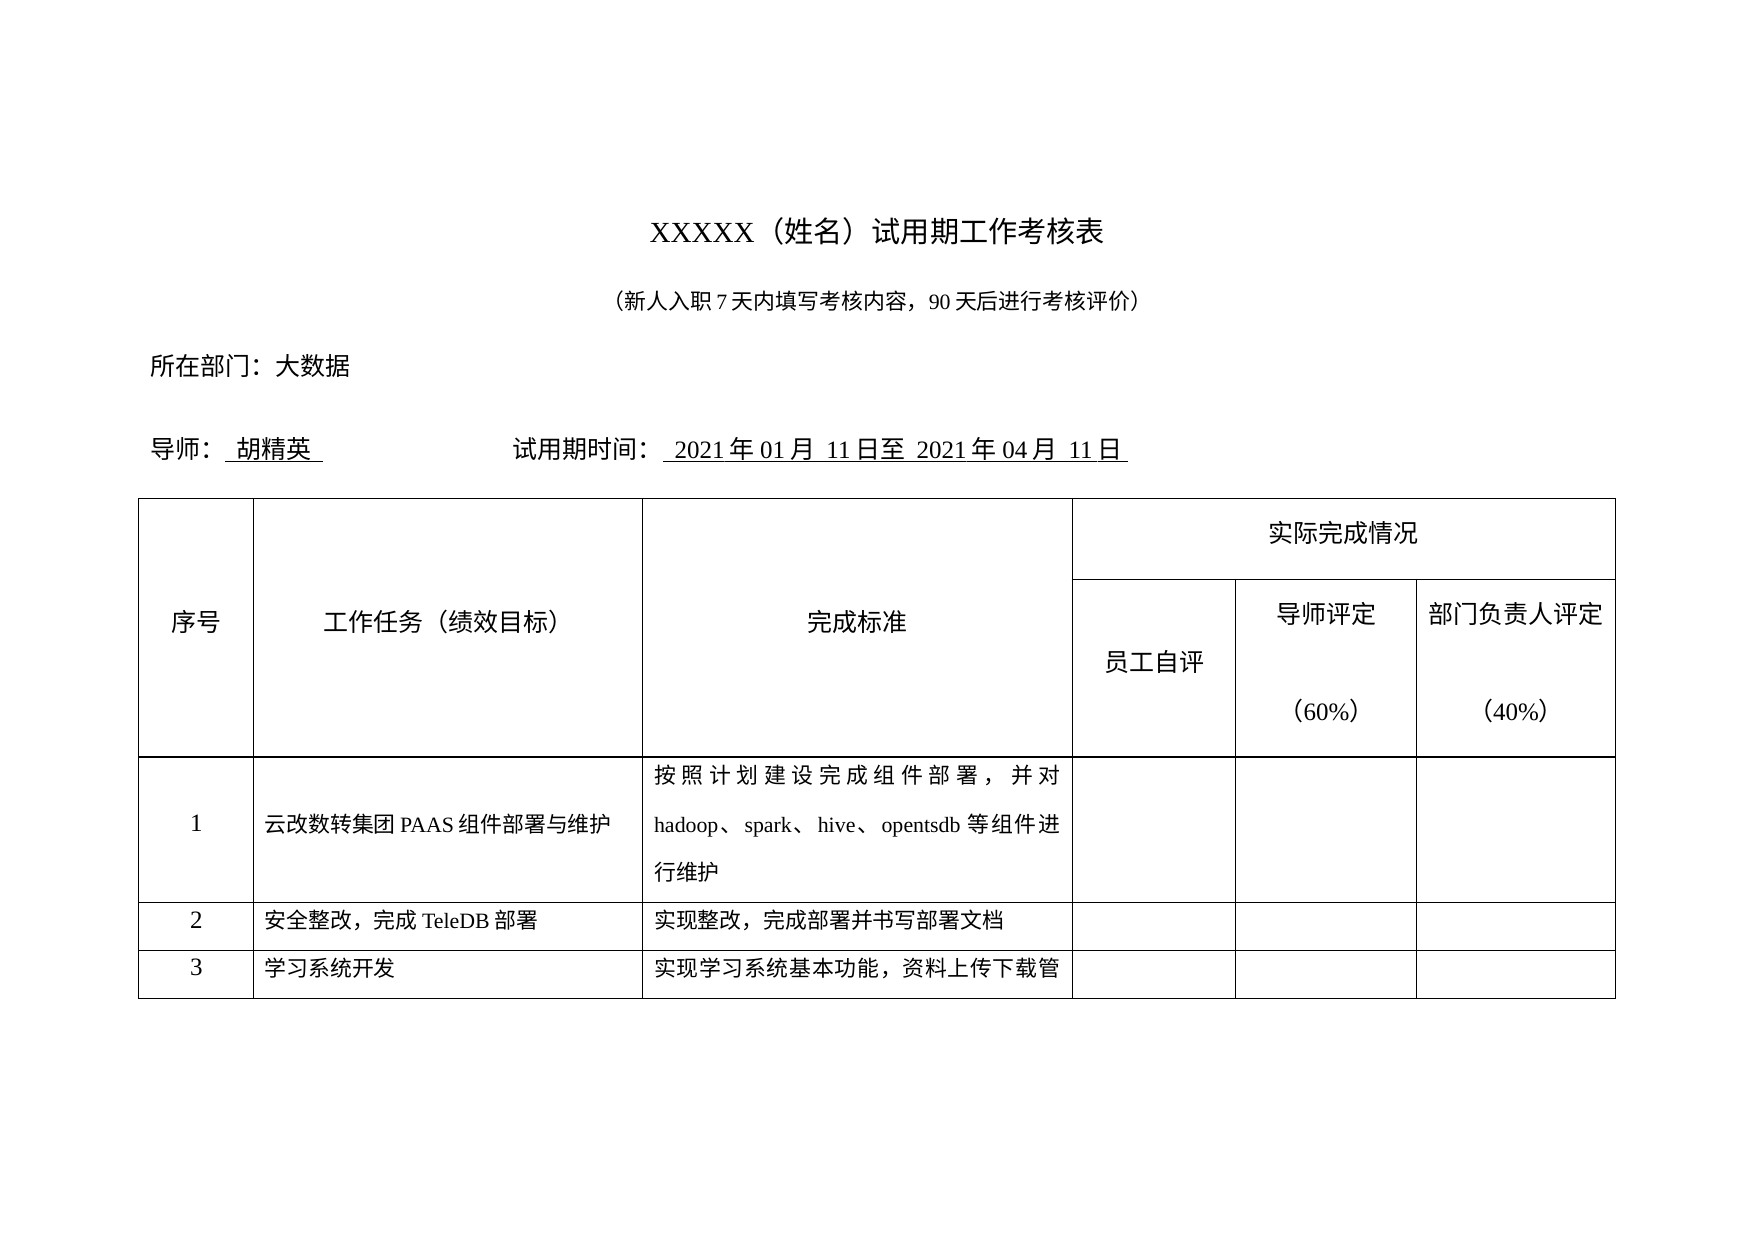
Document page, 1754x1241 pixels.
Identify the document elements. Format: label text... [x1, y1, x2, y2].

table_cell [1073, 951, 1235, 997]
table_header 序号 [139, 499, 253, 756]
table_cell 实现整改，完成部署并书写部署文档 [643, 903, 1072, 949]
table_cell 导师评定（60%） [1236, 580, 1416, 756]
table_cell 1 [139, 758, 253, 902]
text XXXXX（姓名）试用期工作考核表 [150, 198, 1604, 263]
table_cell 3 [139, 951, 253, 997]
table_cell 云改数转集团PAAS组件部署与维护 [254, 758, 642, 902]
table_header 工作任务（绩效目标） [254, 499, 642, 756]
text 导师： 胡精英 试用期时间： 2021年 01月 11日至 2021年 04月 11日 [150, 415, 1604, 480]
table_cell [1417, 758, 1615, 902]
table_cell [1073, 903, 1235, 949]
table_cell 学习系统开发 [254, 951, 642, 997]
table_cell [1417, 951, 1615, 997]
table_cell 2 [139, 903, 253, 949]
text 所在部门：大数据 [150, 332, 1604, 397]
table_header 实际完成情况 [1073, 499, 1615, 579]
table_cell [1236, 758, 1416, 902]
table_cell [1236, 903, 1416, 949]
text （新人入职7天内填写考核内容，90天后进行考核评价） [150, 284, 1604, 316]
table_cell 按照计划建设完成组件部署，并对hadoop、spark、hive、opentsdb等组件进行维护 [643, 758, 1072, 902]
table_cell [1417, 903, 1615, 949]
table_cell [1236, 951, 1416, 997]
table_header 完成标准 [643, 499, 1072, 756]
table_cell [1073, 758, 1235, 902]
table_cell 部门负责人评定（40%） [1417, 580, 1615, 756]
table_cell 实现学习系统基本功能，资料上传下载管理 [643, 951, 1072, 997]
table_cell 安全整改，完成TeleDB部署 [254, 903, 642, 949]
table_cell 员工自评 [1073, 580, 1235, 756]
